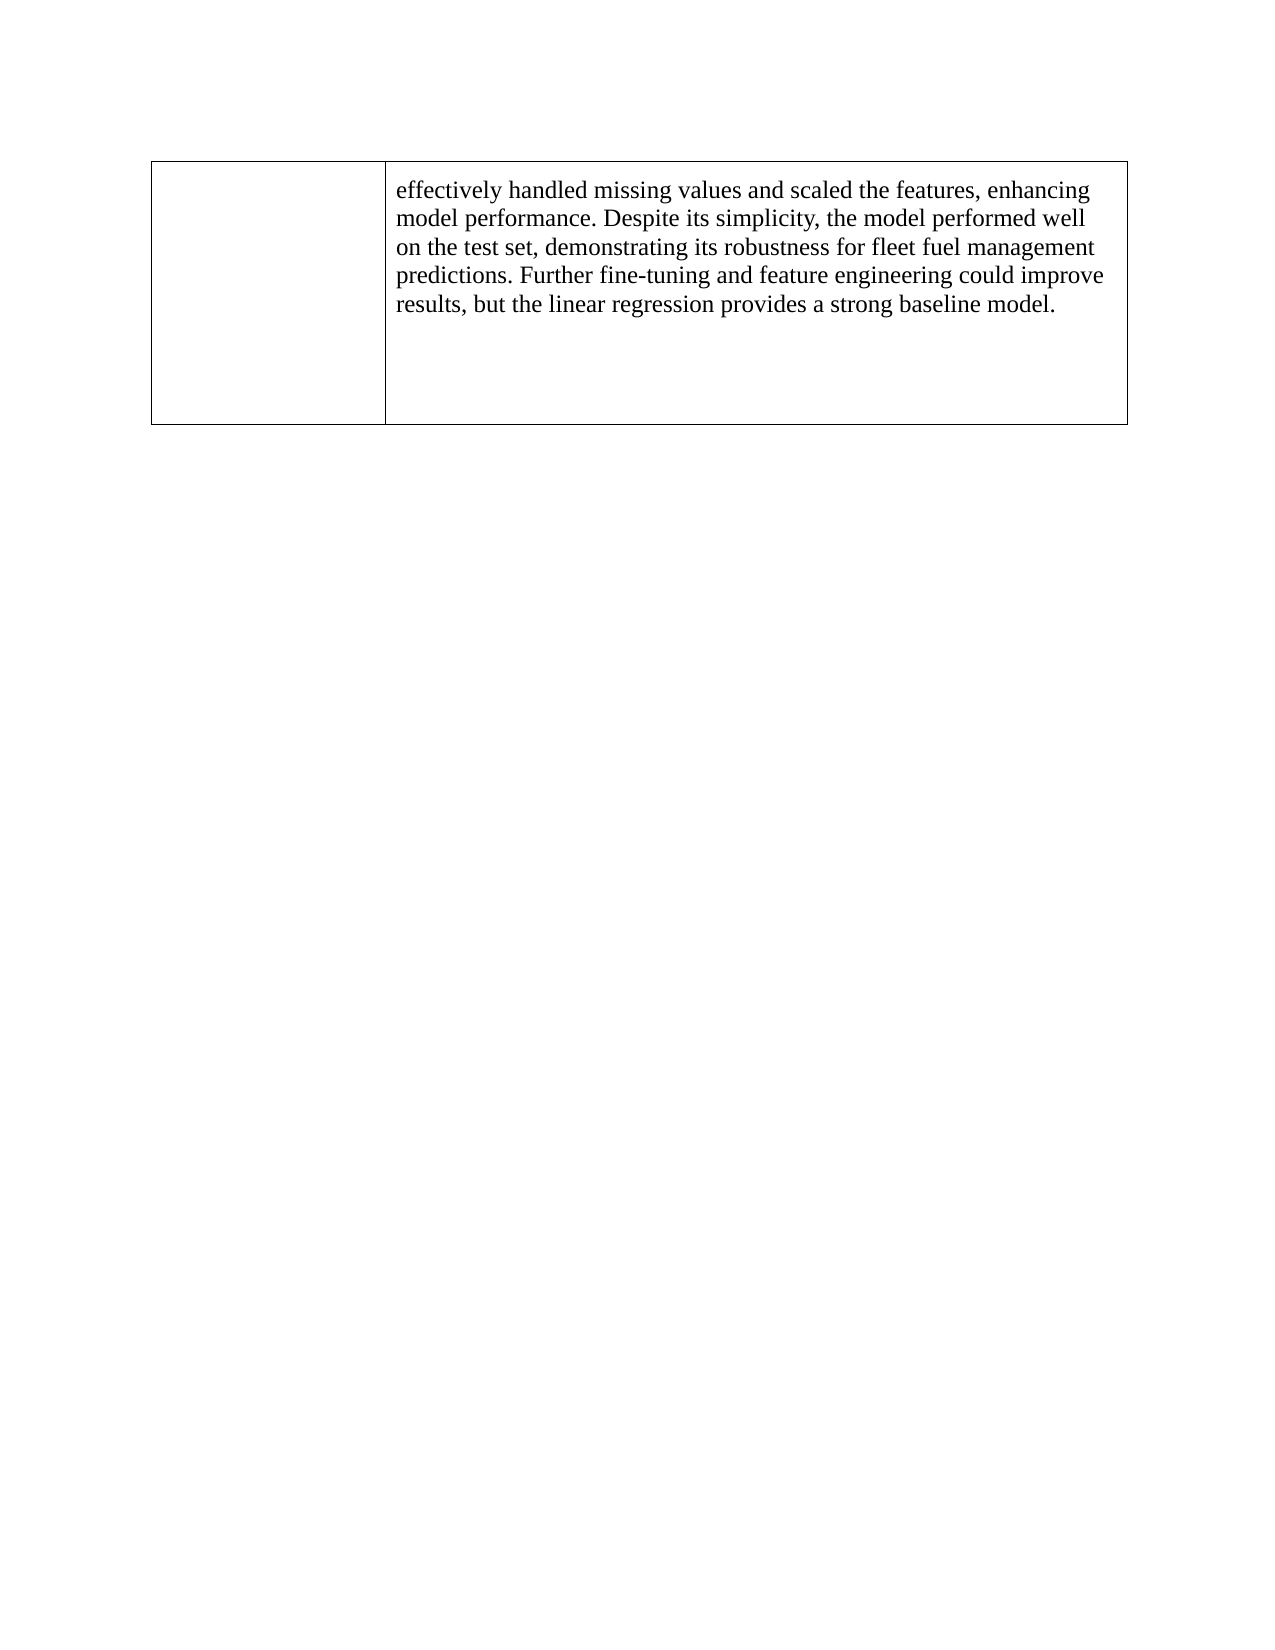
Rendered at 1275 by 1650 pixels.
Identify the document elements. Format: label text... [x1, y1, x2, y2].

table_header [152, 162, 385, 423]
table_header effectively handled missing values and scaled the features, enhancing model performance. Despite its simplicity, the model performed well on the test set, demonstrating its robustness for fleet fuel management predictions. Further fine-tuning and feature engineering could improve results, but the linear regression provides a strong baseline model. [386, 162, 1127, 423]
